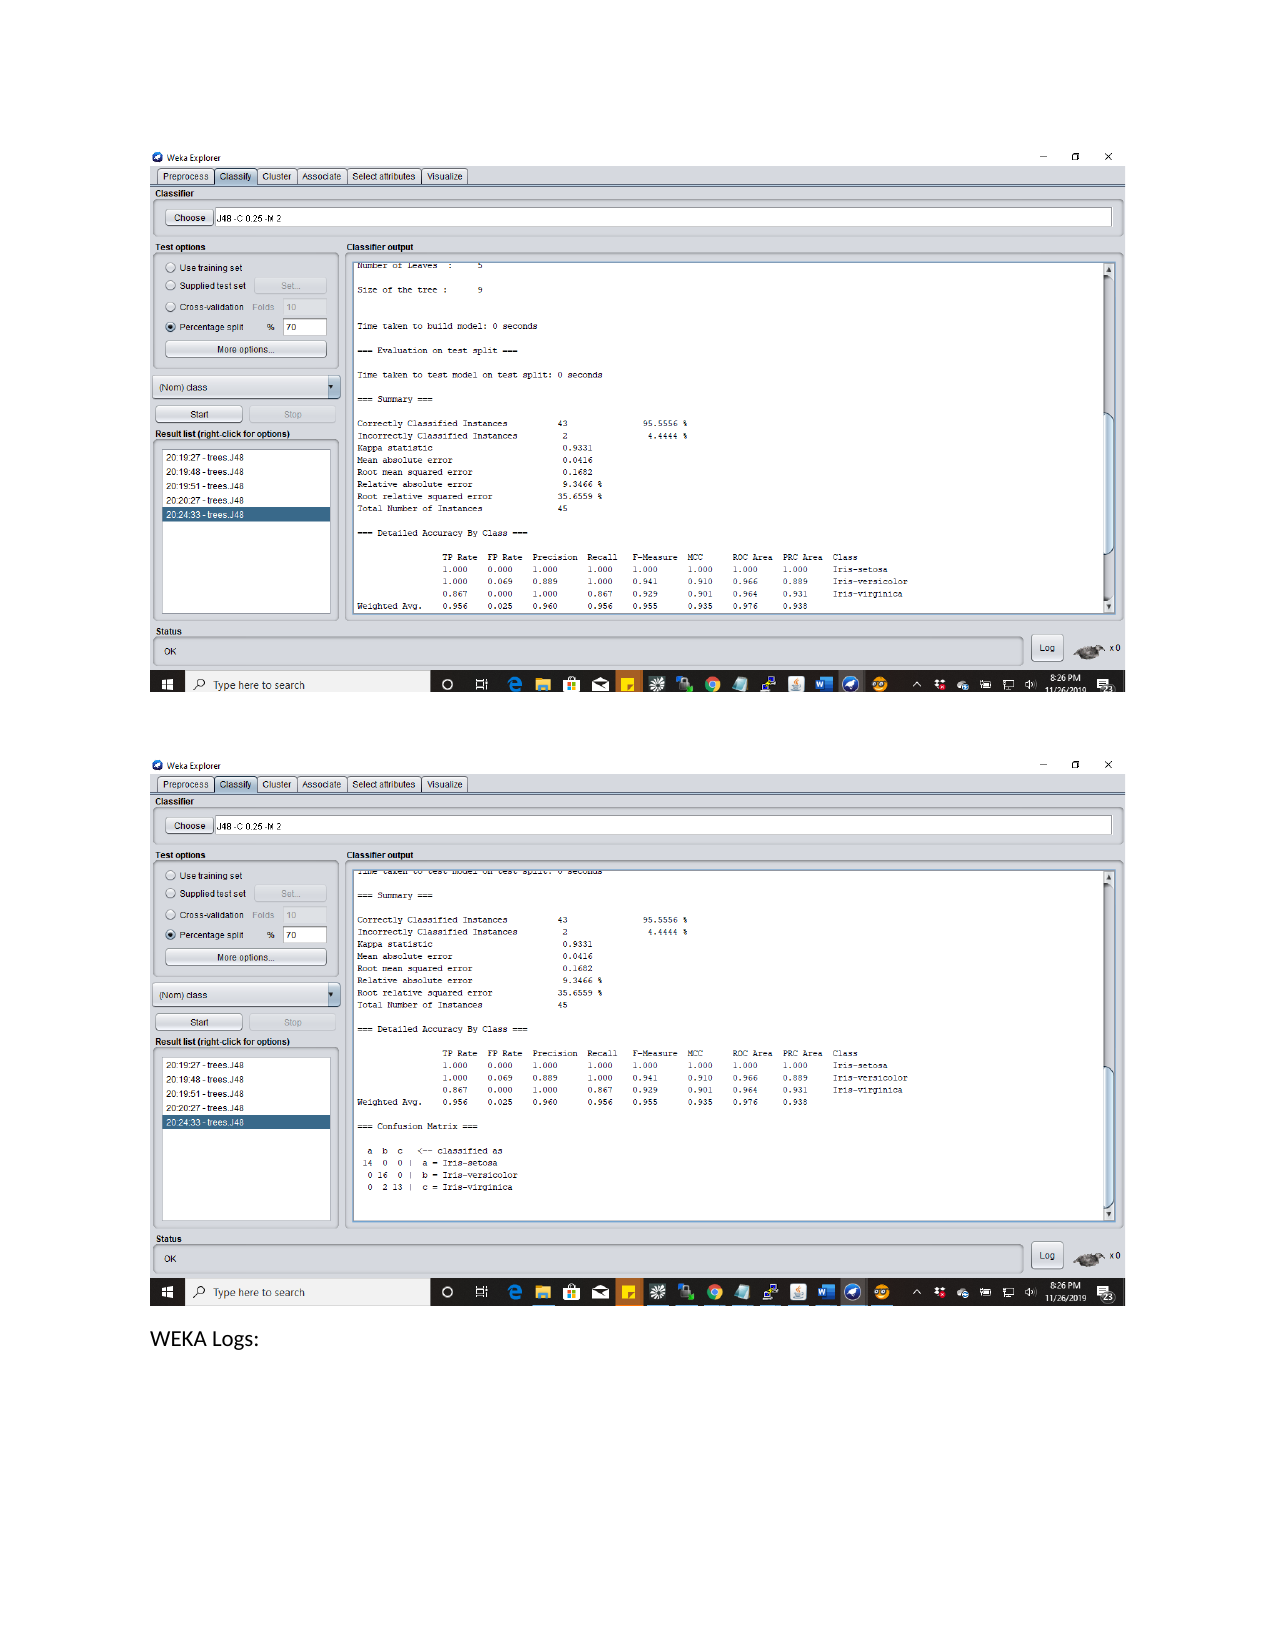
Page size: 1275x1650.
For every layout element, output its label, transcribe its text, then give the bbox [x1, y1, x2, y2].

text WEKA Logs: [150, 1324, 1125, 1352]
picture [150, 150, 1125, 692]
picture [150, 757, 1125, 1306]
